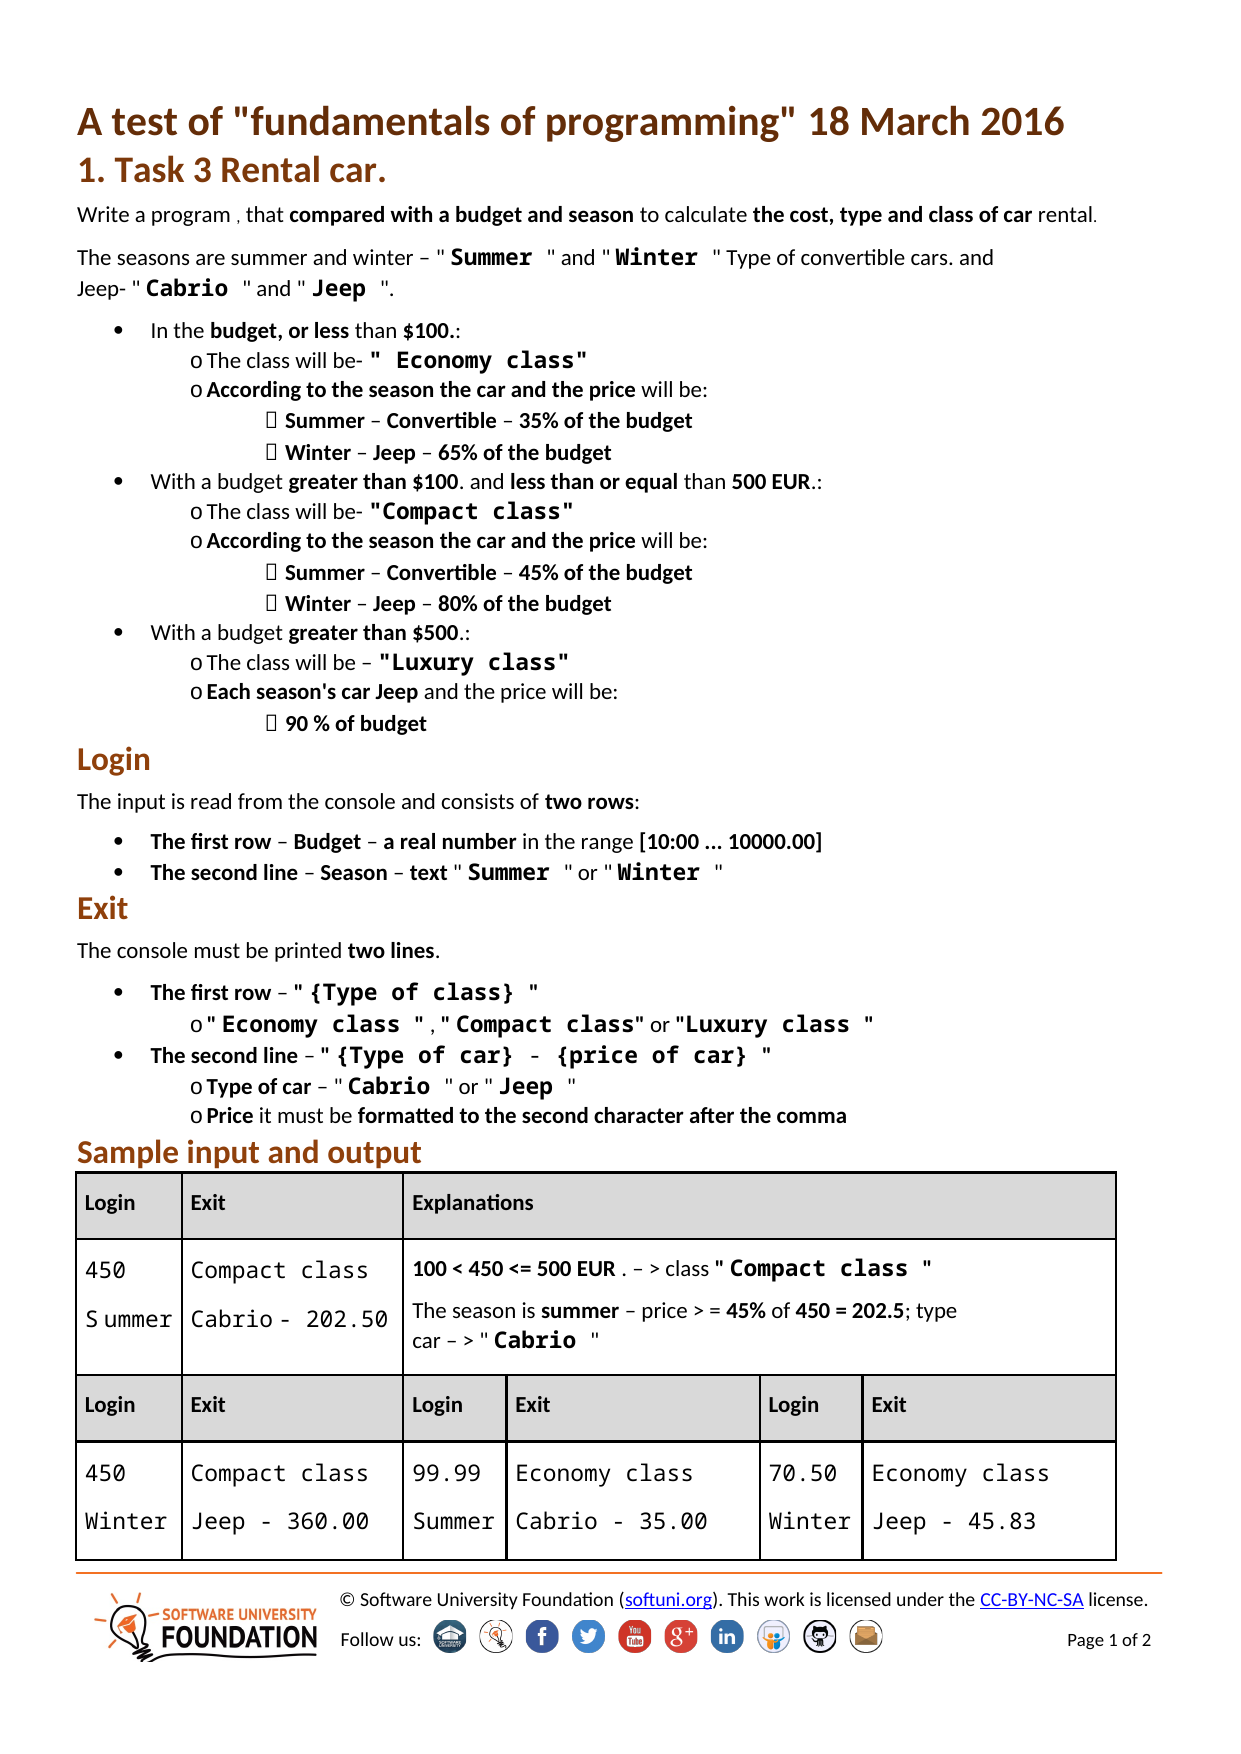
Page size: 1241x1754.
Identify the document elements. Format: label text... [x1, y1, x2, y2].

table_header Explanations [404, 1174, 1115, 1238]
list o According to the season the car and the price will be: [189, 375, 1163, 404]
subtitle Exit [77, 887, 1163, 927]
picture [849, 1620, 883, 1653]
list  The first row – " {Type of class} " [114, 976, 1163, 1007]
table_cell 99.99 Summer [404, 1443, 505, 1559]
list  90 % of budget [264, 707, 1163, 738]
picture [710, 1620, 744, 1653]
text The input is read from the console and consists of two rows: [77, 787, 1163, 815]
list  Summer – Convertible – 45% of the budget [264, 556, 1163, 587]
list  Winter – Jeep – 65% of the budget [264, 436, 1163, 467]
list  The first row – Budget – a real number in the range [10:00 ... 10000.00] [114, 827, 1163, 855]
list o According to the season the car and the price will be: [189, 526, 1163, 556]
table_cell Economy class Jeep - 45.83 [864, 1443, 1115, 1559]
picture [479, 1620, 513, 1653]
table_cell 100 < 450 <= 500 EUR . – > class " Compact class " The season is summer – price > = 45% of 450 = 202.5; type car – > " Cabrio " [404, 1240, 1115, 1374]
table_cell 450 Winter [77, 1443, 181, 1559]
list o The class will be – "Luxury class" [189, 646, 1163, 677]
picture [433, 1620, 467, 1653]
list  The second line – " {Type of car} - {price of car} " [114, 1039, 1163, 1070]
subtitle A test of "fundamentals of programming" 18 March 2016 [77, 95, 1163, 146]
list  In the budget, or less than $100.: [114, 316, 1163, 344]
list o The class will be- "Compact class" [189, 495, 1163, 526]
picture [803, 1620, 837, 1653]
list  With a budget greater than $500.: [114, 618, 1163, 646]
subtitle Sample input and output [77, 1131, 1163, 1171]
text Write a program , that compared with a budget and season to calculate the cost, type and class of car rental. [77, 200, 1163, 228]
list  Summer – Convertible – 35% of the budget [264, 404, 1163, 436]
table_cell Login [77, 1376, 181, 1440]
table_cell Economy class Cabrio - 35.00 [508, 1443, 759, 1559]
table_cell 450 S ummer [77, 1240, 181, 1374]
text The console must be printed two lines. [77, 936, 1163, 964]
list  The second line – Season – text " Summer " or " Winter " [114, 855, 1163, 887]
table_header Exit [183, 1174, 402, 1238]
picture [572, 1620, 605, 1653]
table_cell Login [404, 1376, 505, 1440]
table_cell 70.50 Winter [761, 1443, 861, 1559]
list o " Economy class " , " Compact class" or "Luxury class " [189, 1007, 1163, 1039]
list o Type of car – " Cabrio " or " Jeep " [189, 1070, 1163, 1101]
table_cell Exit [864, 1376, 1115, 1440]
text The seasons are summer and winter – " Summer " and " Winter " Type of convertible cars. and Jeep- " Cabrio " and " Jeep ". [77, 241, 1163, 303]
table_header Login [77, 1174, 181, 1238]
table_cell Exit [183, 1376, 402, 1440]
list o Each season's car Jeep and the price will be: [189, 677, 1163, 707]
table_cell Compact class Cabrio - 202.50 [183, 1240, 402, 1374]
subtitle Login [77, 738, 1163, 778]
table_cell Exit [508, 1376, 759, 1440]
table_cell Compact class Jeep - 360.00 [183, 1443, 402, 1559]
list o The class will be- " Economy class" [189, 344, 1163, 375]
picture [757, 1620, 790, 1653]
picture [618, 1620, 652, 1653]
list  Winter – Jeep – 80% of the budget [264, 587, 1163, 618]
list o Price it must be formatted to the second character after the comma [189, 1101, 1163, 1131]
picture [93, 1592, 317, 1662]
list  With a budget greater than $100. and less than or equal than 500 EUR.: [114, 467, 1163, 495]
subtitle Task 3 Rental car. [77, 146, 1163, 192]
picture [664, 1620, 698, 1653]
picture [525, 1620, 559, 1653]
table_cell Login [761, 1376, 861, 1440]
